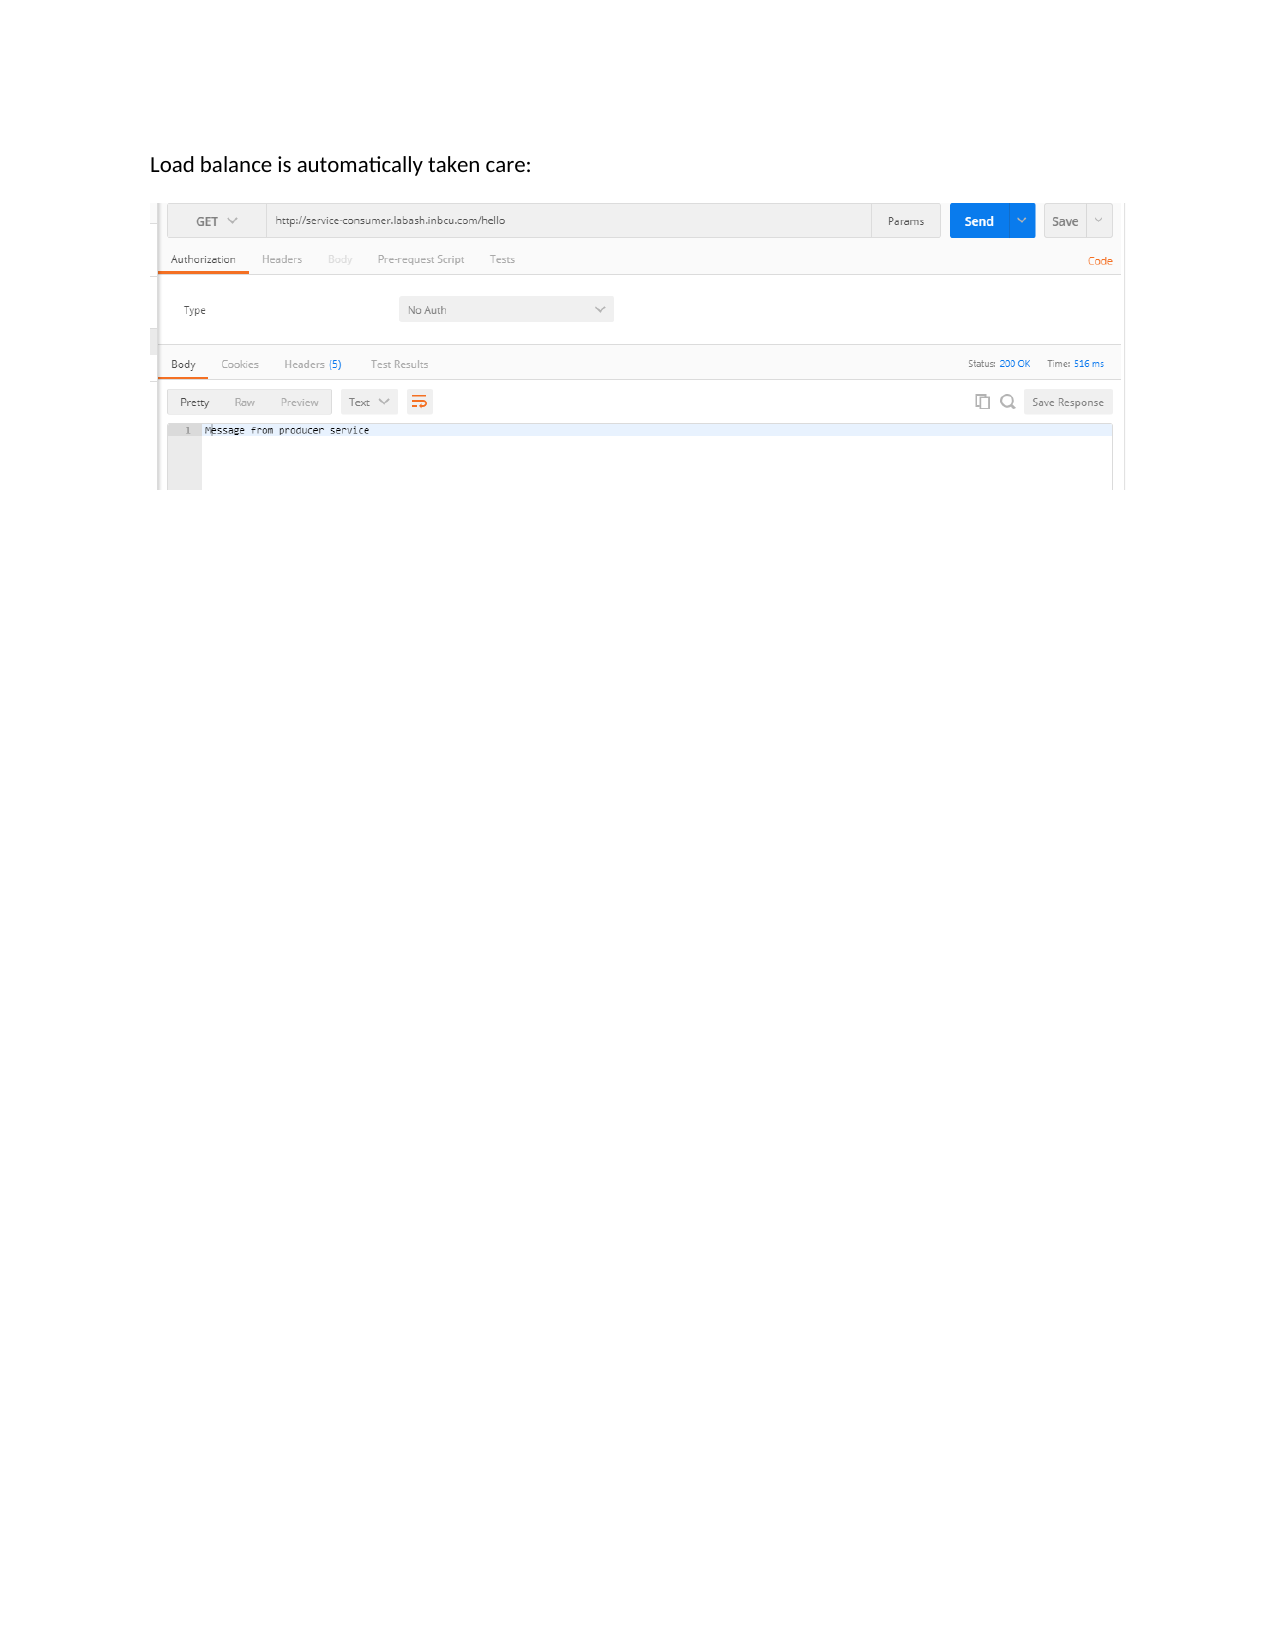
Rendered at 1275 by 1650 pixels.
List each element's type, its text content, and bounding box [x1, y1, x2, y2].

picture [150, 203, 1125, 490]
text Load balance is automatically taken care: [150, 150, 1125, 178]
